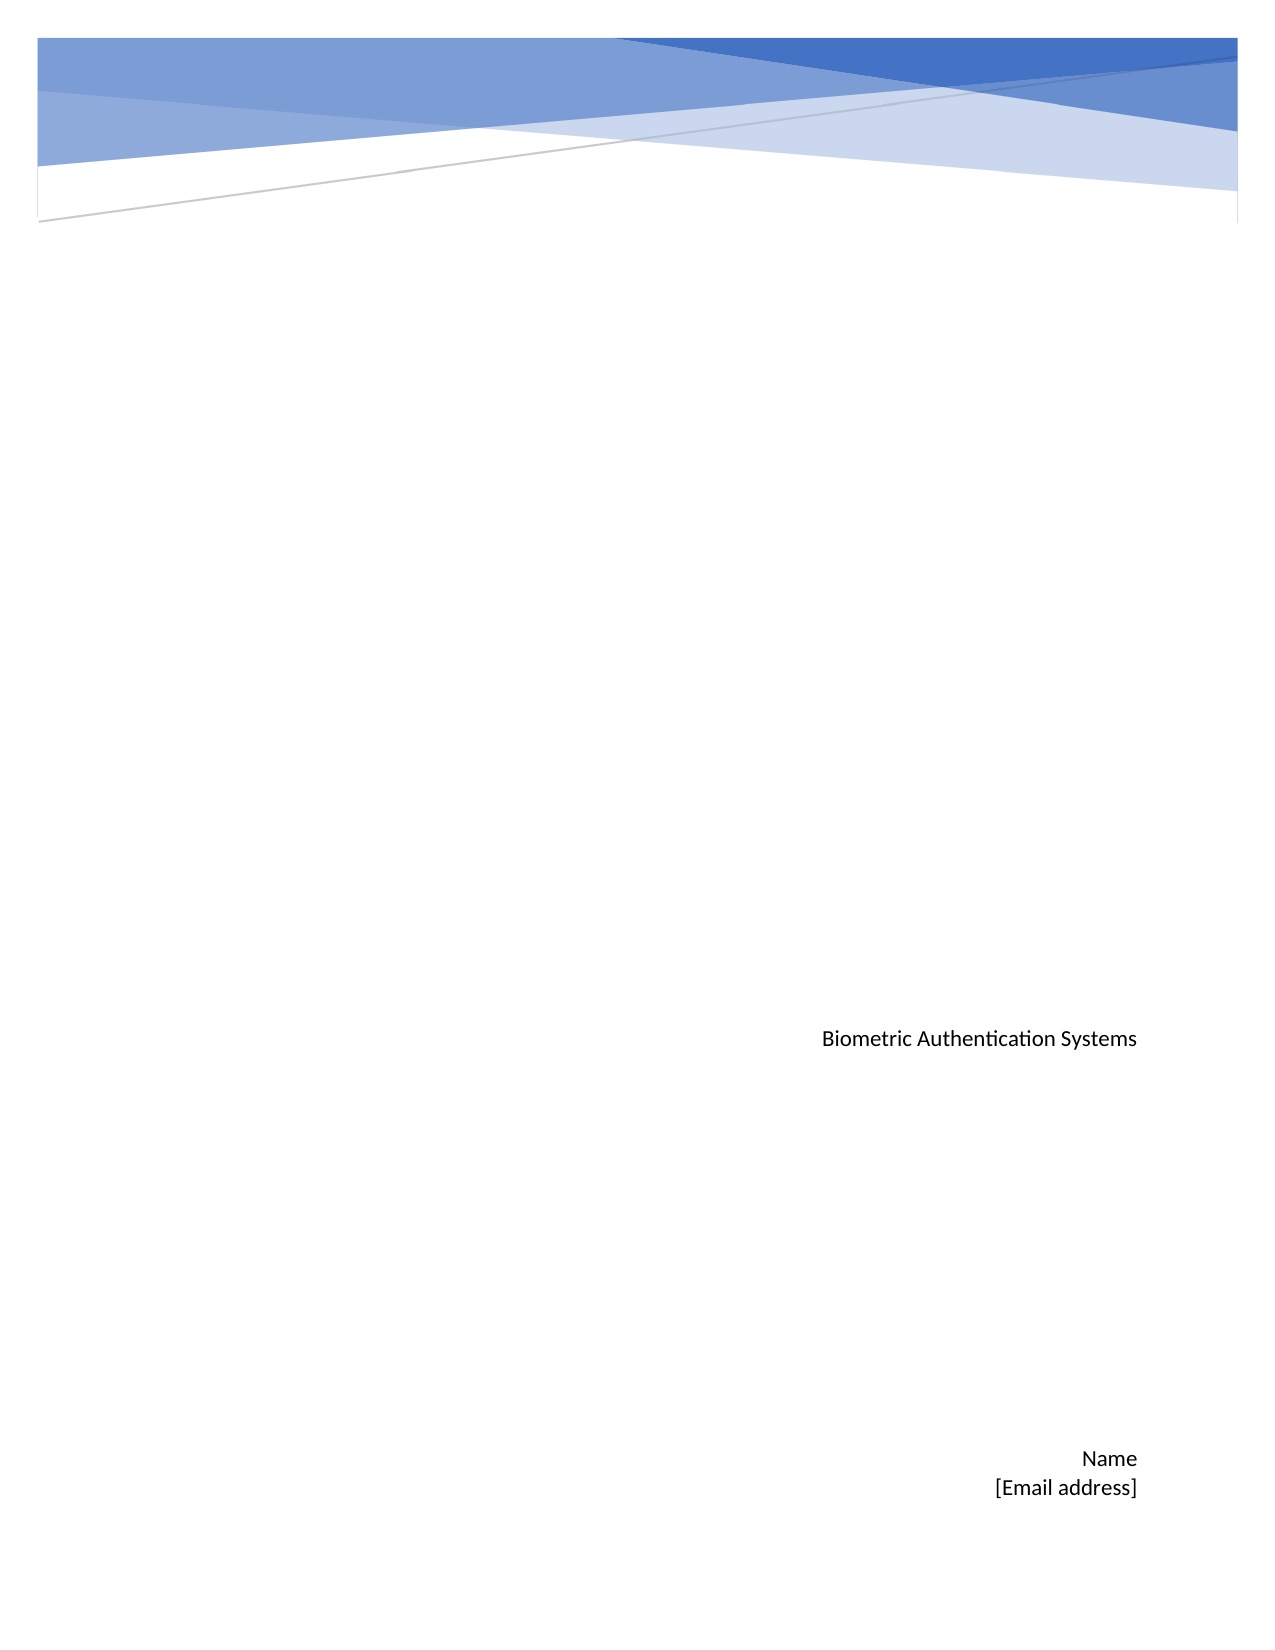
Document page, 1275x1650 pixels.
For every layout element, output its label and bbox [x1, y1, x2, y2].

picture [37, 37, 1238, 238]
